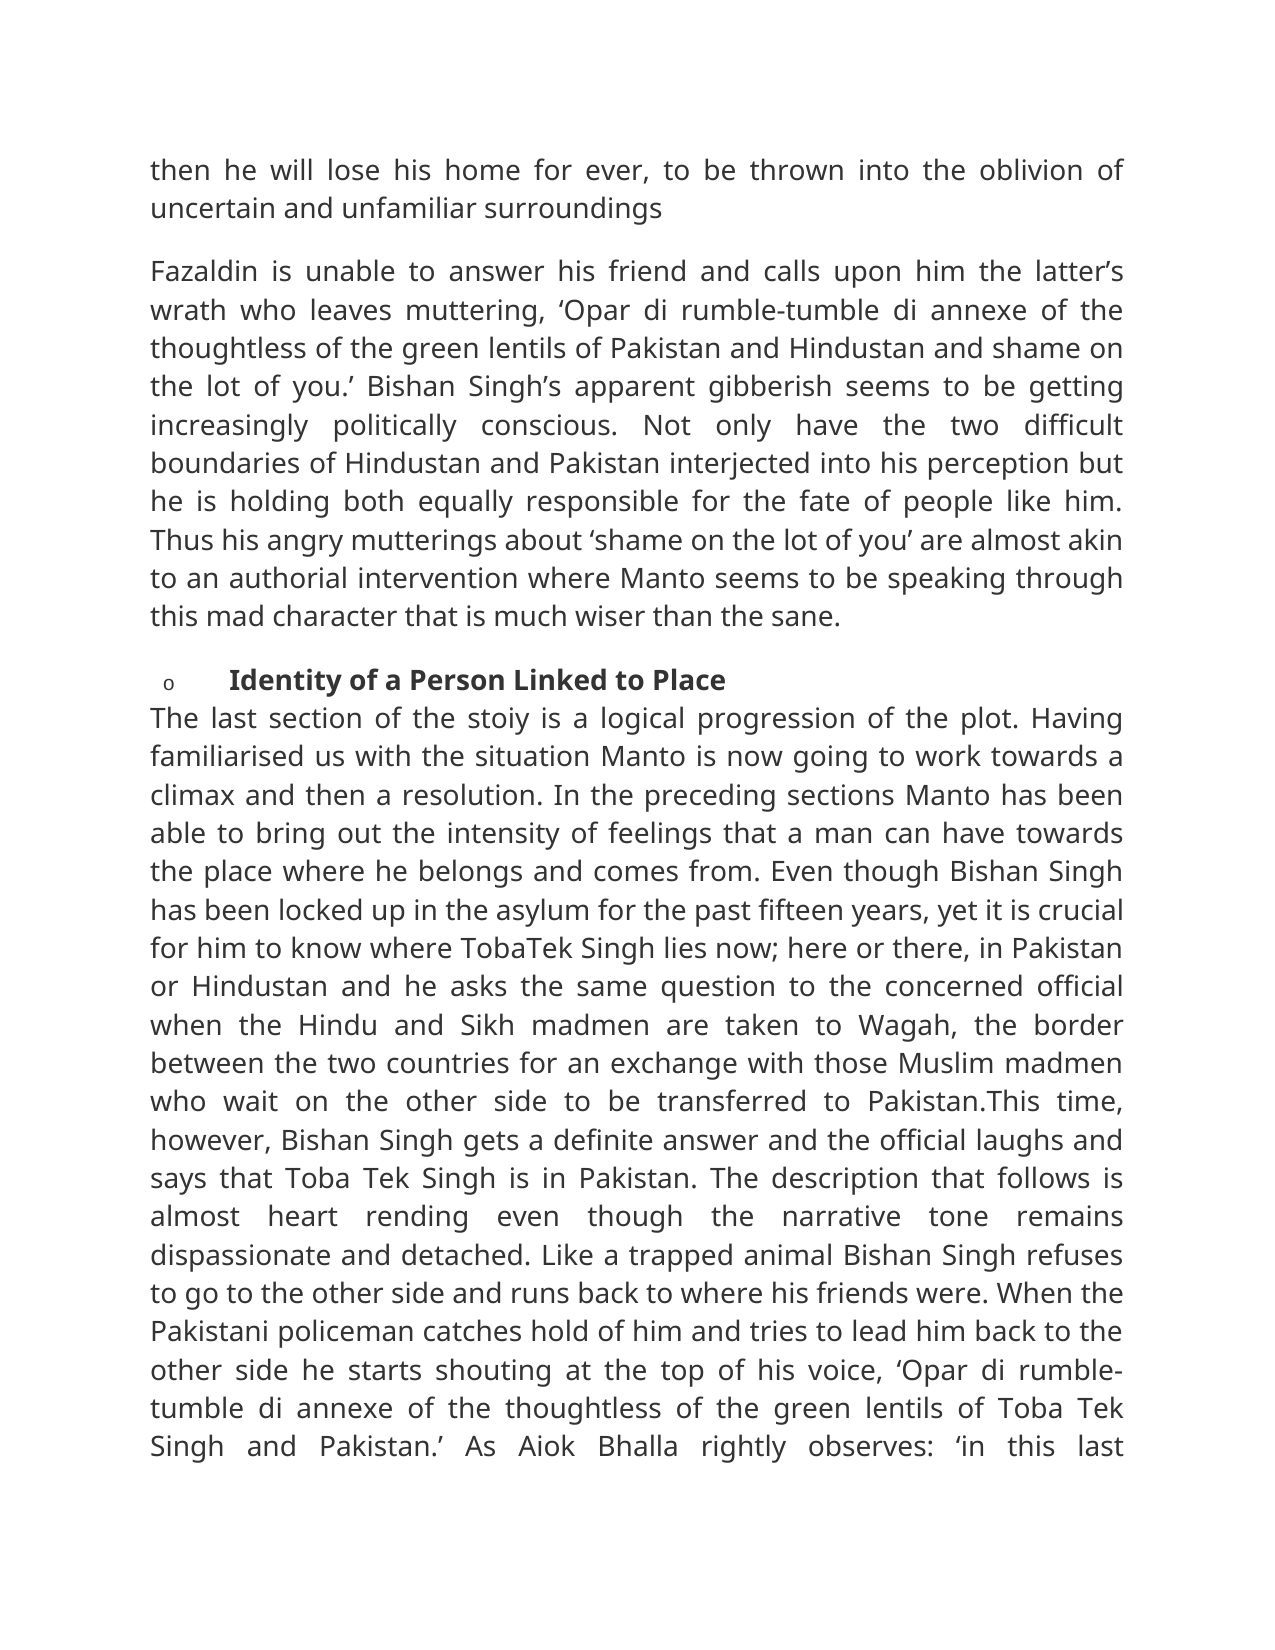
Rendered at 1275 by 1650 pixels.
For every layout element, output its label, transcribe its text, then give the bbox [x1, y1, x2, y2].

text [150, 150, 1125, 227]
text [150, 698, 1125, 1465]
list Identity of a Person Linked to Place [162, 660, 1100, 698]
text Fazaldin is unable to answer his friend and calls upon him the latter’s wrath who leaves muttering, ‘Opar di rumble-tumble di annexe of the thoughtless of the green lentils of Pakistan and Hindustan and shame on the lot of you.’ Bishan Singh’s apparent gibberish seems to be getting increasingly politically conscious. Not only have the two difficult boundaries of Hindustan and Pakistan interjected into his perception but he is holding both equally responsible for the fate of people like him. Thus his angry mutterings about ‘shame on the lot of you’ are almost akin to an authorial intervention where Manto seems to be speaking through this mad character that is much wiser than the sane. [150, 252, 1125, 635]
